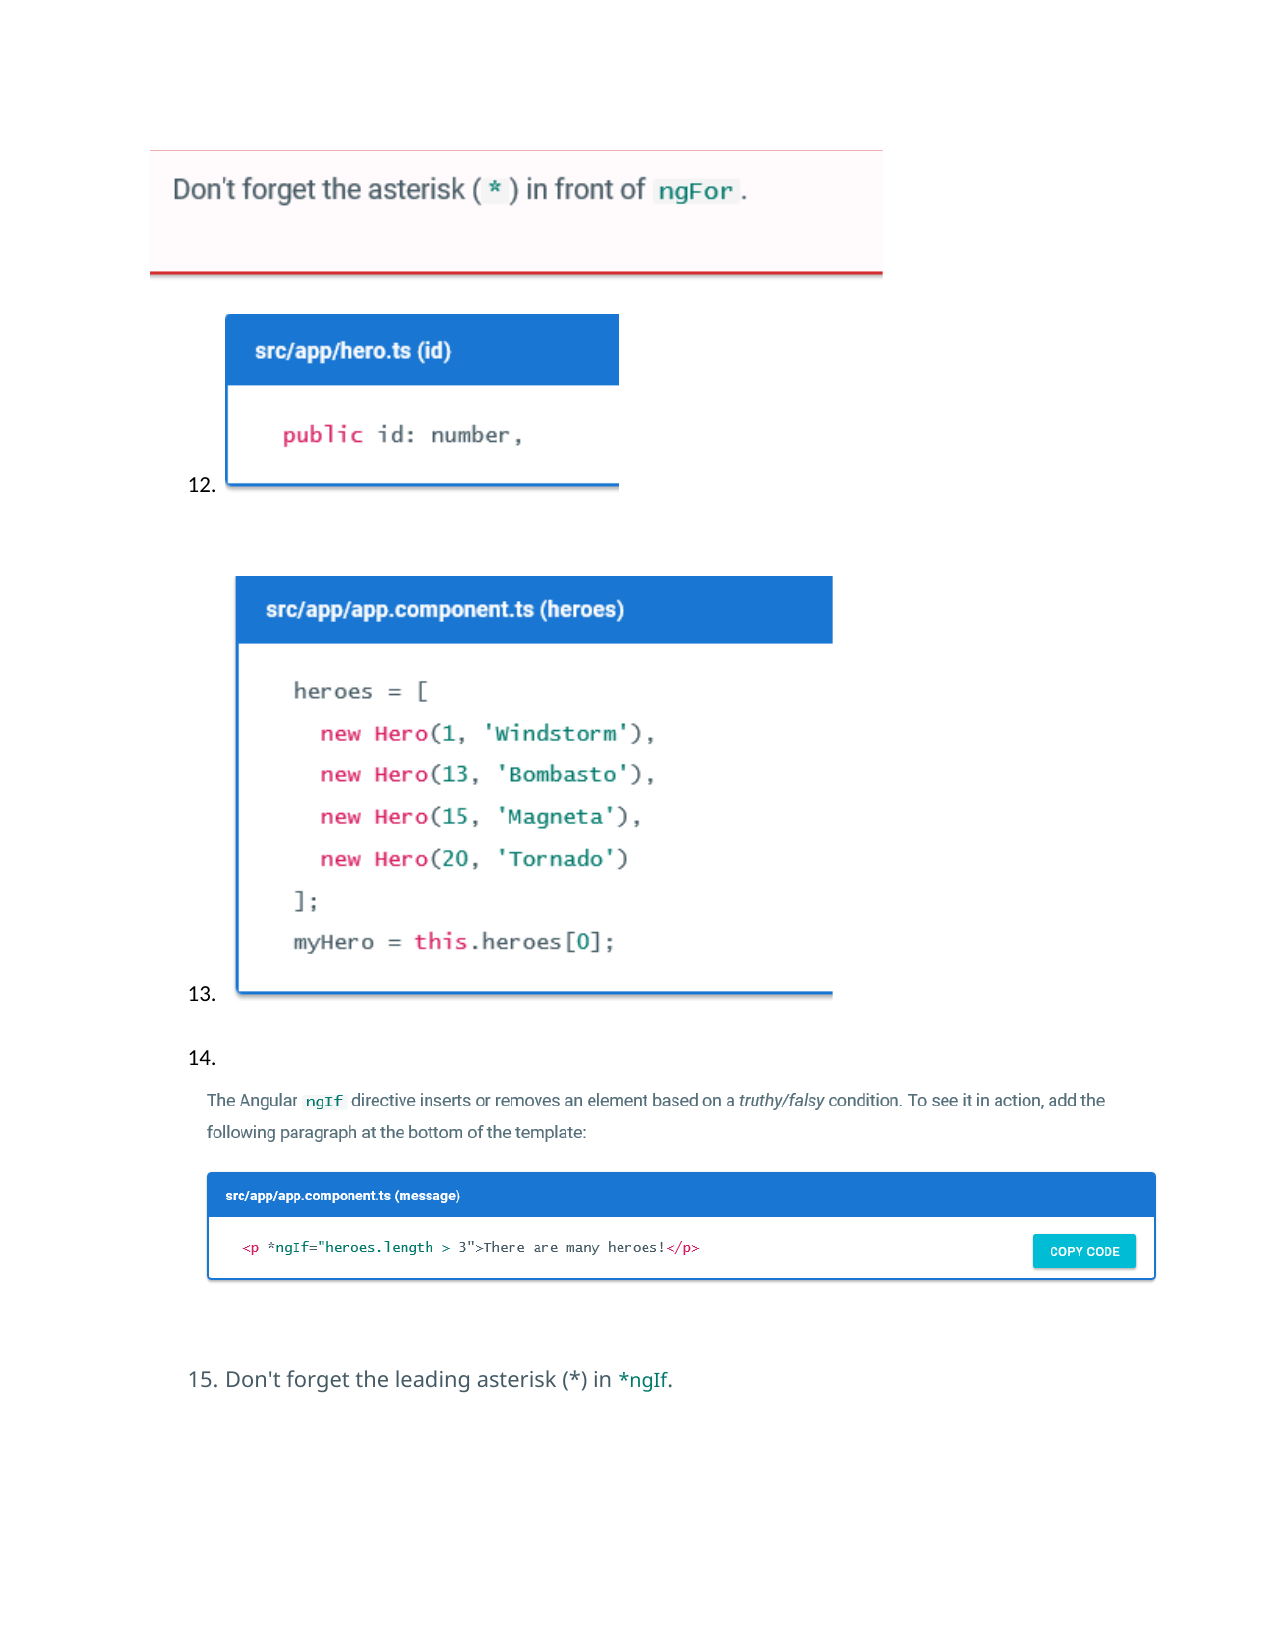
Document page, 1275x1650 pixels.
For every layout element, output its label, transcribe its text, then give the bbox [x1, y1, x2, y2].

picture [225, 576, 833, 1001]
picture [187, 1075, 1161, 1291]
picture [150, 150, 883, 289]
list Don't forget the leading asterisk (*) in *ngIf. [187, 1356, 1125, 1394]
picture [225, 314, 619, 493]
